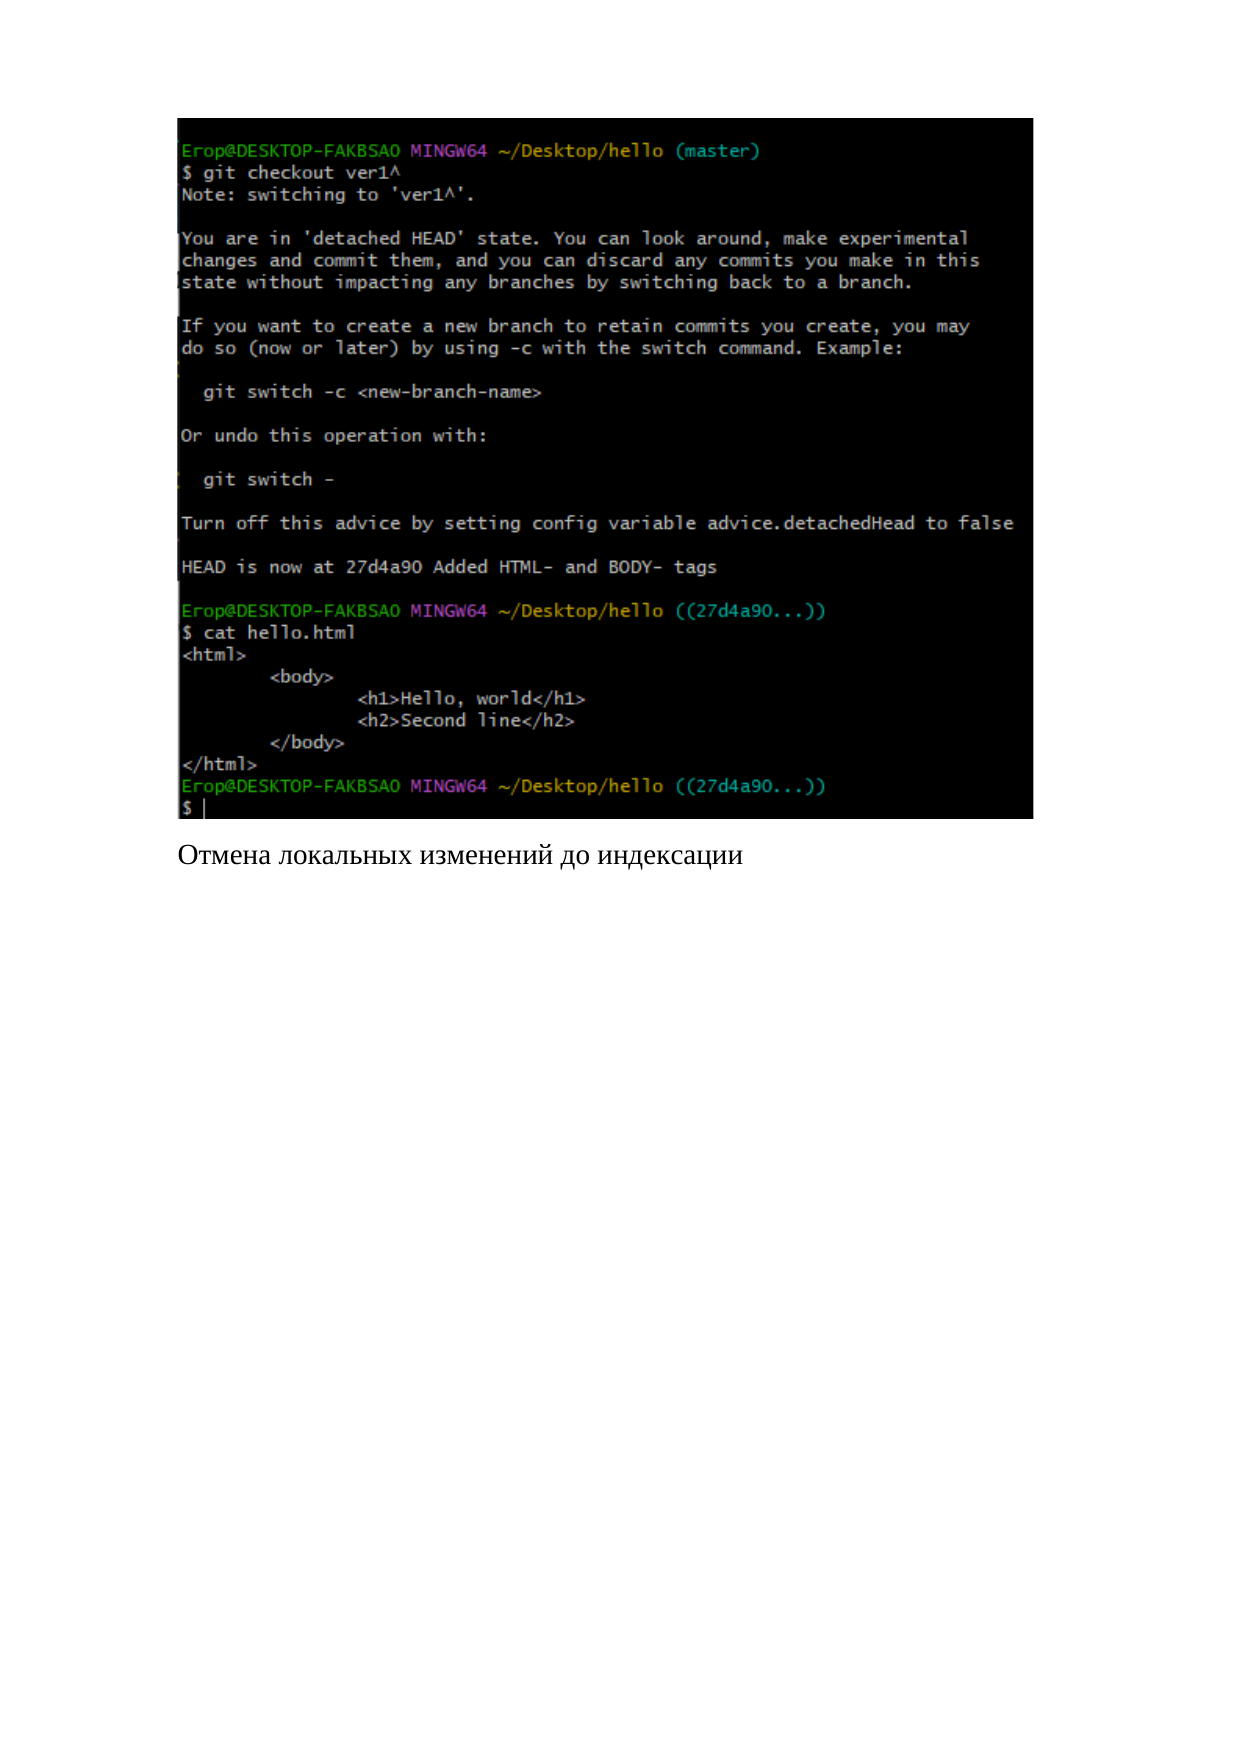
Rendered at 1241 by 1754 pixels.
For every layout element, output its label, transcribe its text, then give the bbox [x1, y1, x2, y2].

text Отмена локальных изменений до индексации [177, 837, 1152, 871]
picture [177, 118, 1034, 819]
